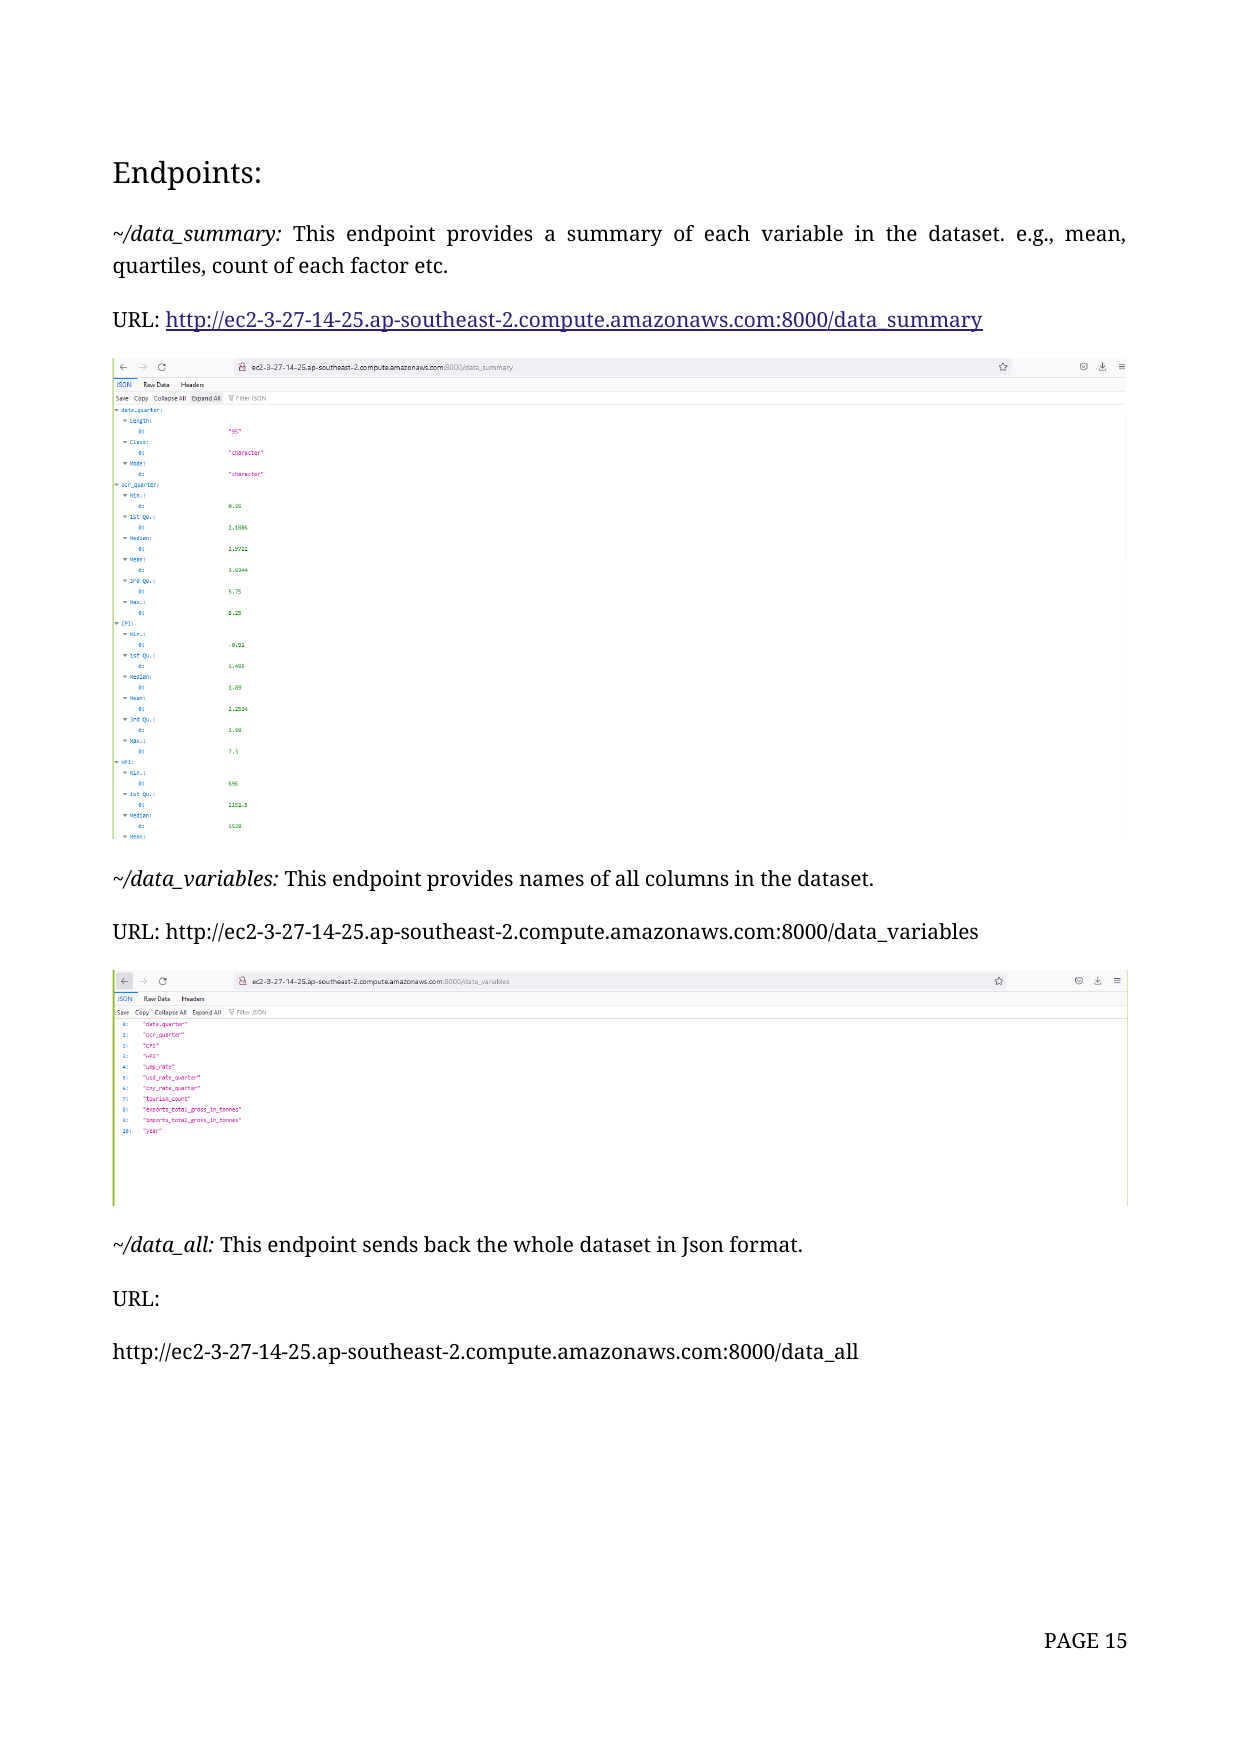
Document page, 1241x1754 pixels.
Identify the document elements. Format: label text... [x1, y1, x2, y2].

text ~/data_all: This endpoint sends back the whole dataset in Json format. [112, 1231, 1128, 1259]
picture [112, 358, 1126, 839]
text ~/data_variables: This endpoint provides names of all columns in the dataset. [112, 864, 1128, 892]
text URL: http://ec2-3-27-14-25.ap-southeast-2.compute.amazonaws.com:8000/data_variables [112, 917, 1128, 946]
text URL: [112, 1284, 1128, 1312]
text Endpoints: [112, 152, 1128, 192]
text URL: http://ec2-3-27-14-25.ap-southeast-2.compute.amazonaws.com:8000/data_summary [112, 305, 1128, 333]
text ~/data_summary: This endpoint provides a summary of each variable in the dataset. e.g., mean, quartiles, count of each factor etc. [112, 219, 1128, 280]
text http://ec2-3-27-14-25.ap-southeast-2.compute.amazonaws.com:8000/data_all [112, 1337, 1128, 1366]
picture [112, 970, 1128, 1206]
